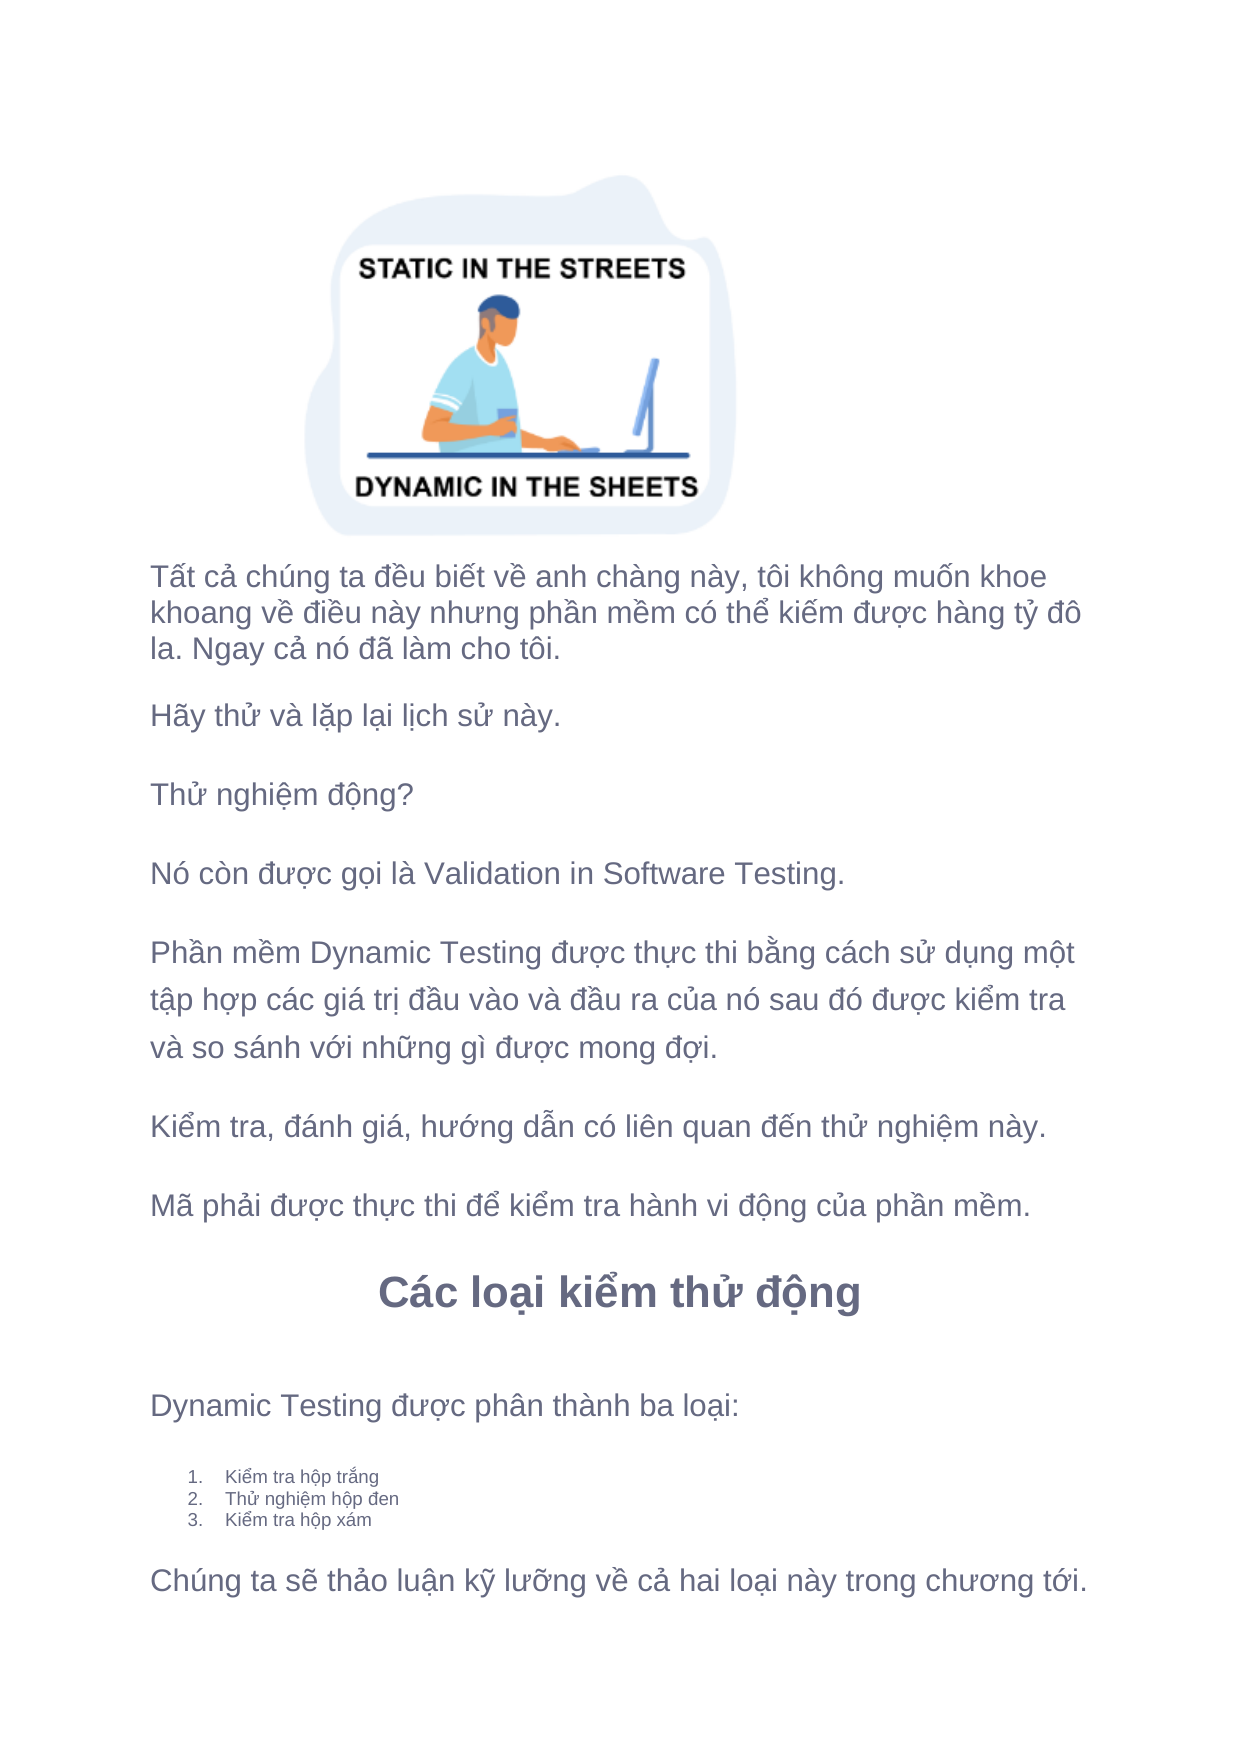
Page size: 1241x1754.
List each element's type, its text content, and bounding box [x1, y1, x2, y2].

subtitle Thử nghiệm động? [150, 776, 1090, 812]
list Kiểm tra hộp xám [187, 1509, 1090, 1530]
subtitle Phần mềm Dynamic Testing được thực thi bằng cách sử dụng một tập hợp các giá trị đầu vào và đầu ra của nó sau đó được kiểm tra và so sánh với những gì được mong đợi. [150, 934, 1090, 1065]
subtitle Kiểm tra, đánh giá, hướng dẫn có liên quan đến thử nghiệm này. [150, 1108, 1090, 1144]
picture [300, 150, 769, 558]
subtitle Mã phải được thực thi để kiểm tra hành vi động của phần mềm. [150, 1187, 1090, 1223]
subtitle Dynamic Testing được phân thành ba loại: [150, 1387, 1090, 1423]
subtitle Các loại kiểm thử động [150, 1266, 1090, 1316]
subtitle Chúng ta sẽ thảo luận kỹ lưỡng về cả hai loại này trong chương tới. [150, 1562, 1090, 1598]
list Kiểm tra hộp trắng [187, 1466, 1090, 1487]
list Thử nghiệm hộp đen [187, 1487, 1090, 1509]
subtitle Hãy thử và lặp lại lịch sử này. [150, 697, 1090, 733]
subtitle Nó còn được gọi là Validation in Software Testing. [150, 855, 1090, 891]
